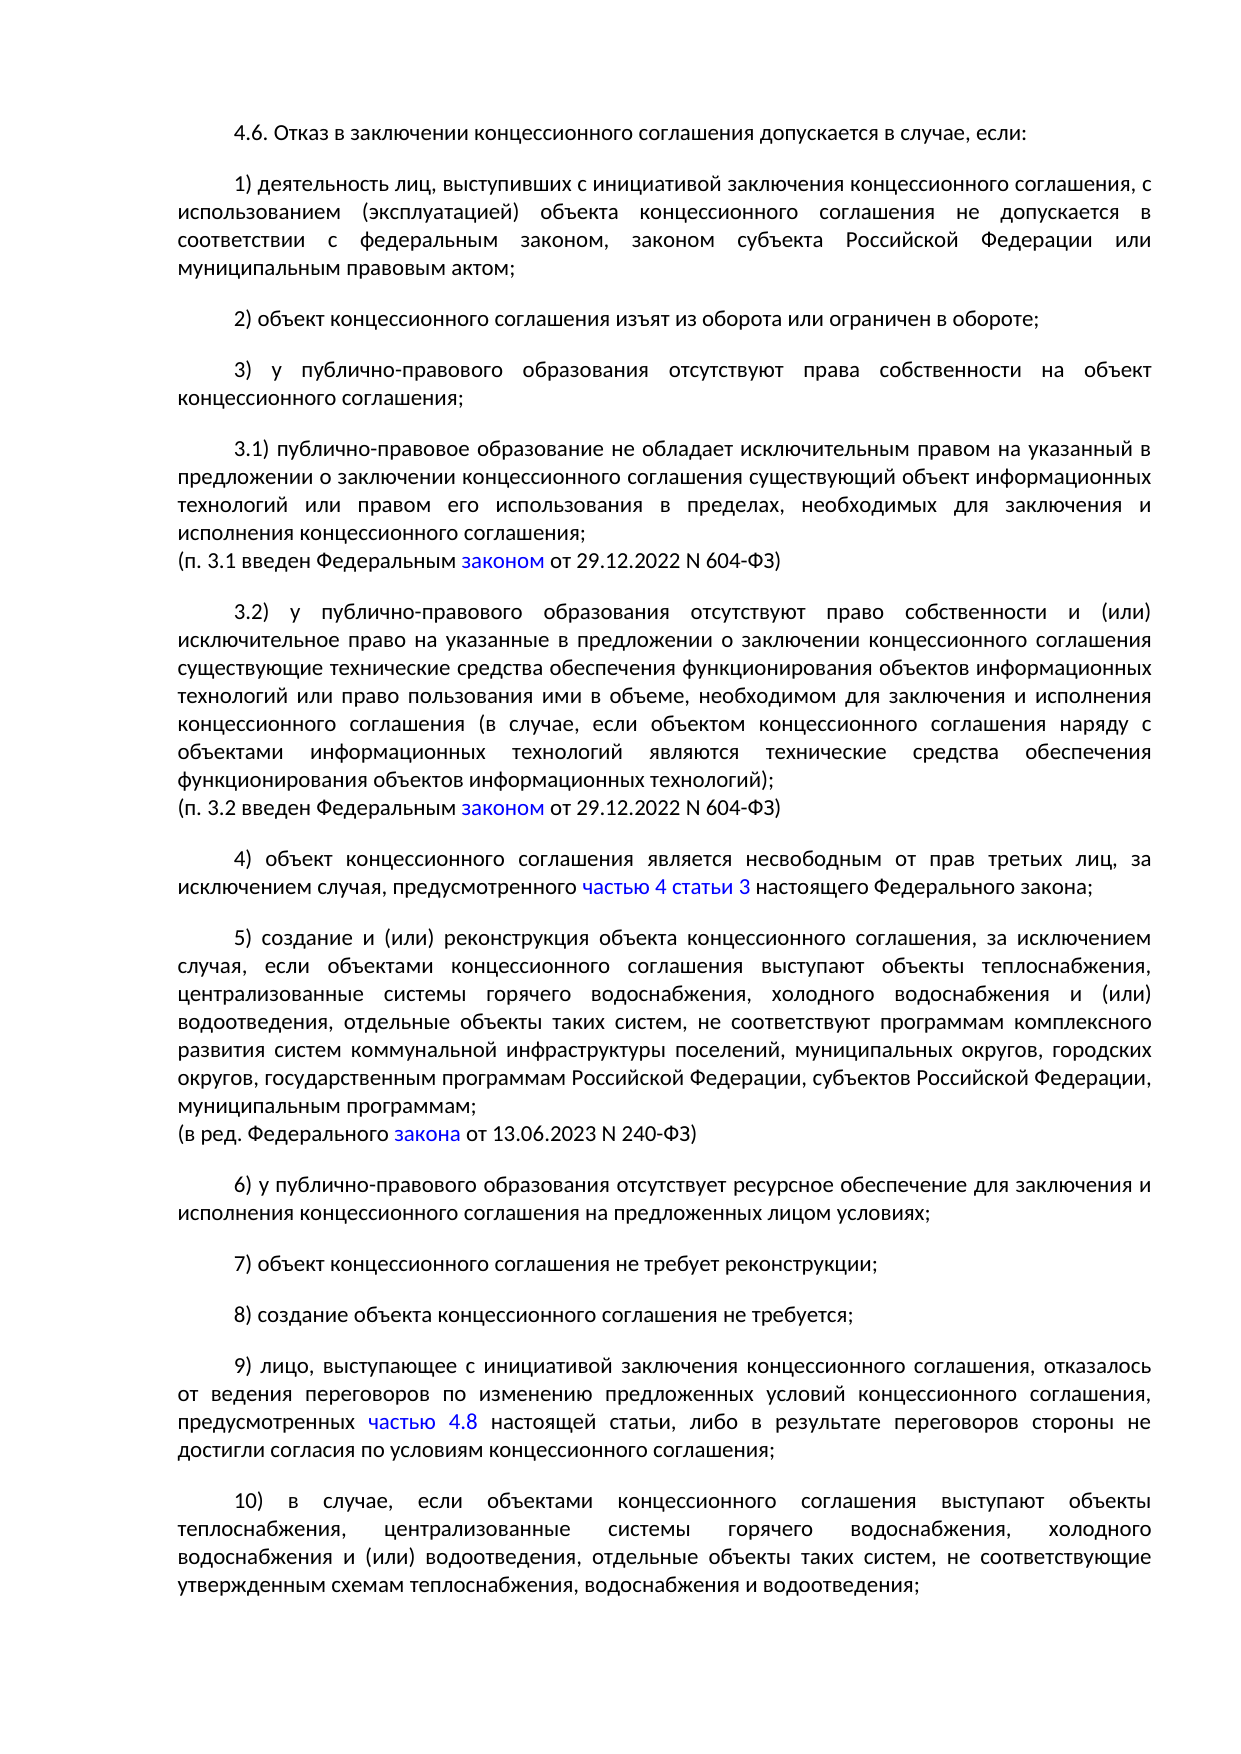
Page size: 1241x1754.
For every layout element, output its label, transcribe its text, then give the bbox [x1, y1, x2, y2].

text 4) объект концессионного соглашения является несвободным от прав третьих лиц, за исключением случая, предусмотренного частью 4 статьи 3 настоящего Федерального закона; [177, 844, 1152, 900]
text 3.2) у публично-правового образования отсутствуют право собственности и (или) исключительное право на указанные в предложении о заключении концессионного соглашения существующие технические средства обеспечения функционирования объектов информационных технологий или право пользования ими в объеме, необходимом для заключения и исполнения концессионного соглашения (в случае, если объектом концессионного соглашения наряду с объектами информационных технологий являются технические средства обеспечения функционирования объектов информационных технологий); [177, 597, 1152, 793]
text 3) у публично-правового образования отсутствуют права собственности на объект концессионного соглашения; [177, 355, 1152, 411]
text 4.6. Отказ в заключении концессионного соглашения допускается в случае, если: [177, 118, 1152, 146]
text 6) у публично-правового образования отсутствует ресурсное обеспечение для заключения и исполнения концессионного соглашения на предложенных лицом условиях; [177, 1170, 1152, 1226]
text 3.1) публично-правовое образование не обладает исключительным правом на указанный в предложении о заключении концессионного соглашения существующий объект информационных технологий или правом его использования в пределах, необходимых для заключения и исполнения концессионного соглашения; [177, 434, 1152, 546]
text 9) лицо, выступающее с инициативой заключения концессионного соглашения, отказалось от ведения переговоров по изменению предложенных условий концессионного соглашения, предусмотренных частью 4.8 настоящей статьи, либо в результате переговоров стороны не достигли согласия по условиям концессионного соглашения; [177, 1351, 1152, 1463]
text (п. 3.1 введен Федеральным законом от 29.12.2022 N 604-ФЗ) [177, 546, 1152, 574]
text 10) в случае, если объектами концессионного соглашения выступают объекты теплоснабжения, централизованные системы горячего водоснабжения, холодного водоснабжения и (или) водоотведения, отдельные объекты таких систем, не соответствующие утвержденным схемам теплоснабжения, водоснабжения и водоотведения; [177, 1486, 1152, 1598]
text (п. 3.2 введен Федеральным законом от 29.12.2022 N 604-ФЗ) [177, 793, 1152, 821]
text 8) создание объекта концессионного соглашения не требуется; [177, 1300, 1152, 1328]
text 1) деятельность лиц, выступивших с инициативой заключения концессионного соглашения, с использованием (эксплуатацией) объекта концессионного соглашения не допускается в соответствии с федеральным законом, законом субъекта Российской Федерации или муниципальным правовым актом; [177, 169, 1152, 281]
text (в ред. Федерального закона от 13.06.2023 N 240-ФЗ) [177, 1119, 1152, 1147]
text 7) объект концессионного соглашения не требует реконструкции; [177, 1249, 1152, 1277]
text 2) объект концессионного соглашения изъят из оборота или ограничен в обороте; [177, 304, 1152, 332]
text 5) создание и (или) реконструкция объекта концессионного соглашения, за исключением случая, если объектами концессионного соглашения выступают объекты теплоснабжения, централизованные системы горячего водоснабжения, холодного водоснабжения и (или) водоотведения, отдельные объекты таких систем, не соответствуют программам комплексного развития систем коммунальной инфраструктуры поселений, муниципальных округов, городских округов, государственным программам Российской Федерации, субъектов Российской Федерации, муниципальным программам; [177, 923, 1152, 1119]
